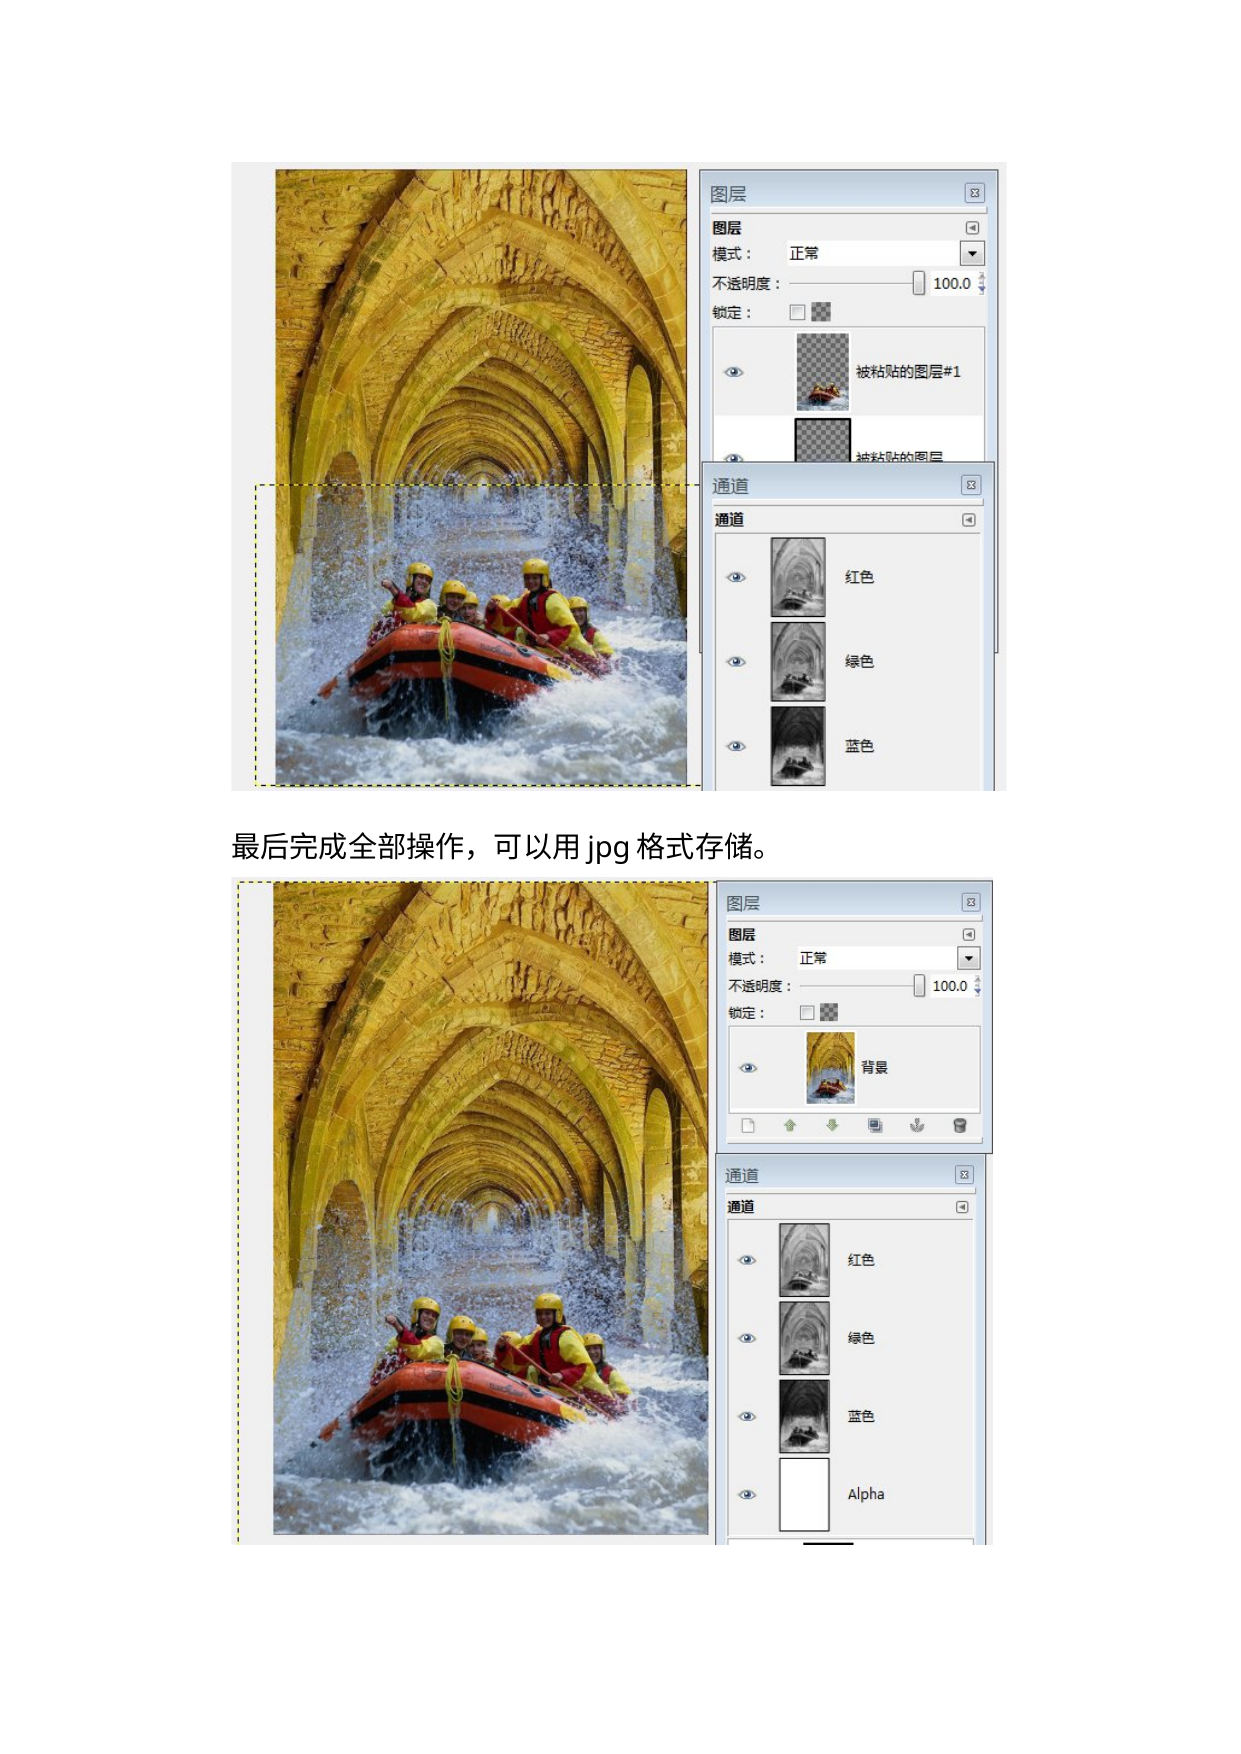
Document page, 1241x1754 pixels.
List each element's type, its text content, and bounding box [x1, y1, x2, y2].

picture [231, 162, 1007, 791]
picture [231, 877, 993, 1545]
text 最后完成全部操作，可以用jpg格式存储。 [187, 812, 1053, 877]
